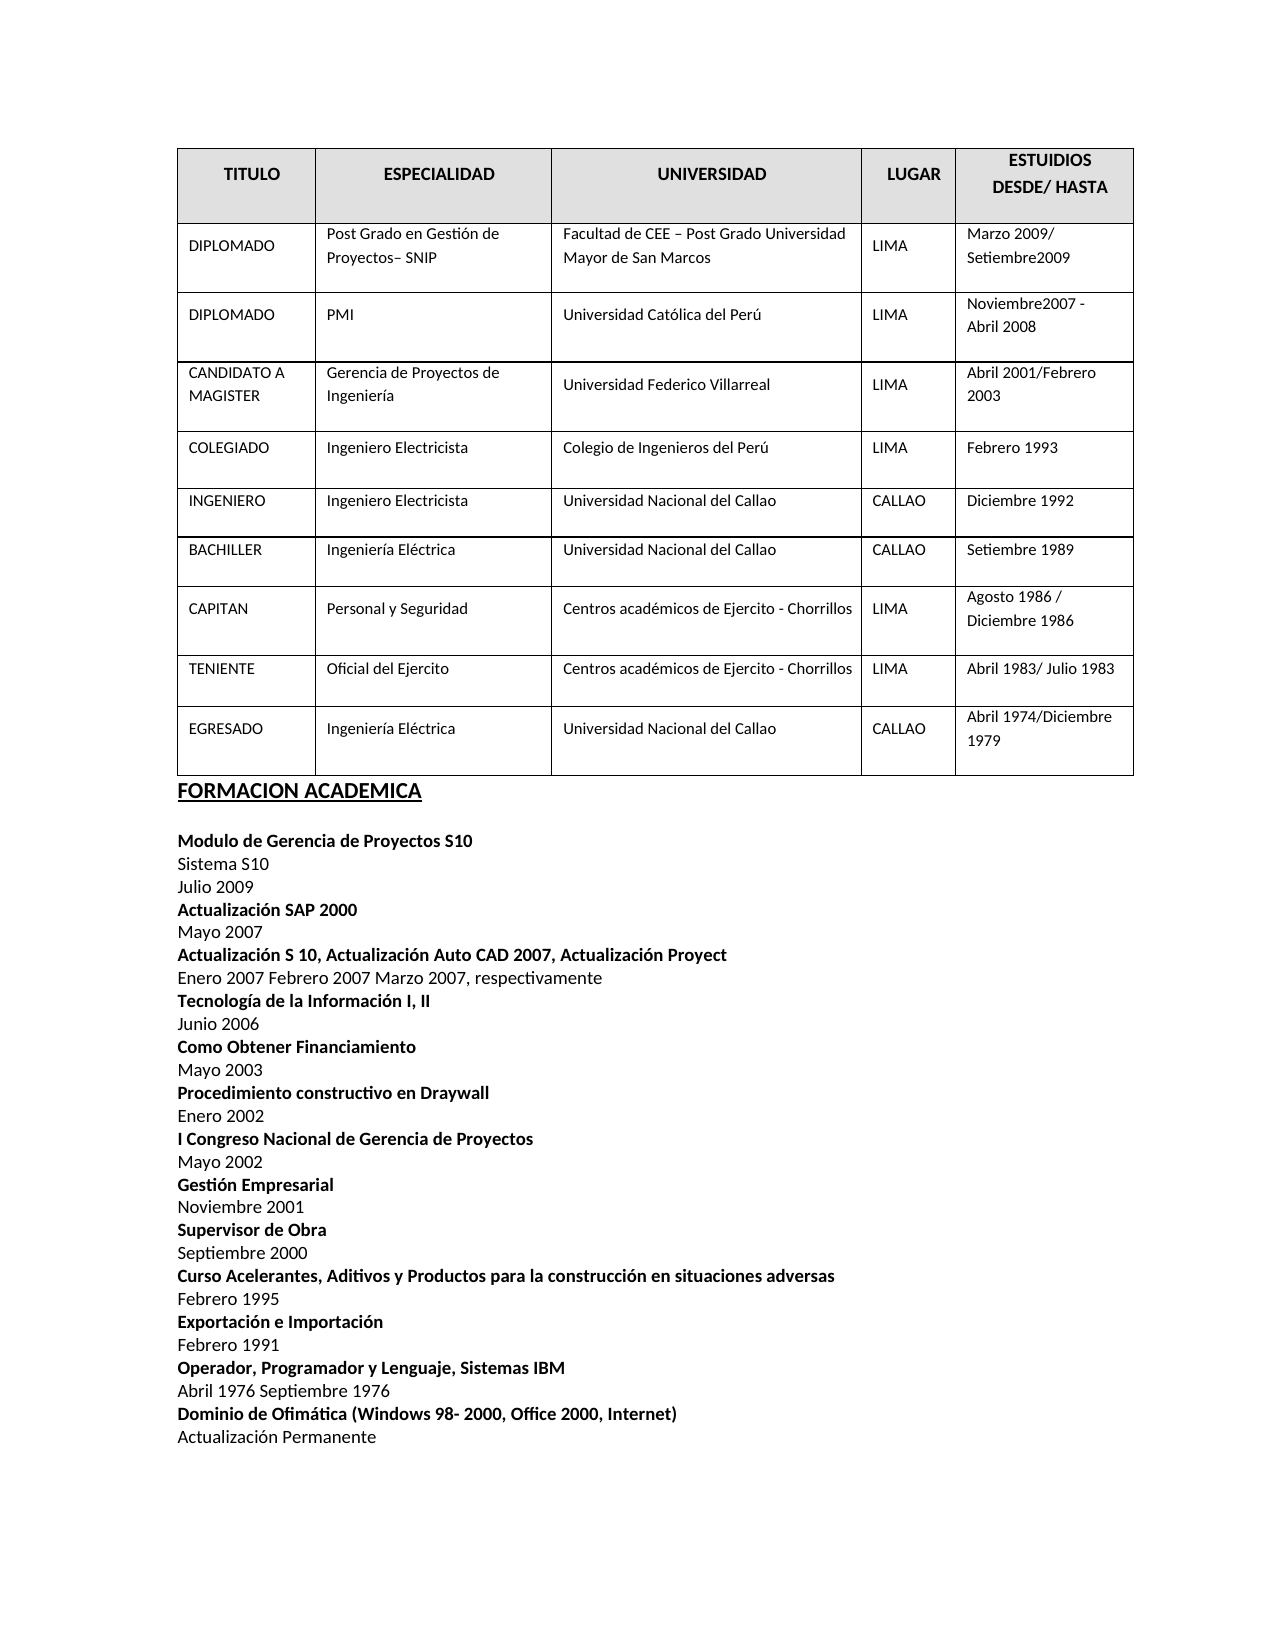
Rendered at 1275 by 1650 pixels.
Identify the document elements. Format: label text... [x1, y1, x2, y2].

table_cell Colegio de Ingenieros del Perú [552, 432, 861, 487]
table_cell Personal y Seguridad [316, 587, 551, 655]
text Actualización SAP 2000 [177, 898, 1018, 921]
text Mayo 2003 [177, 1058, 1018, 1081]
table_cell TENIENTE [178, 656, 315, 706]
table_cell Universidad Católica del Perú [552, 293, 861, 361]
text Supervisor de Obra [177, 1219, 1018, 1242]
table_cell Gerencia de Proyectos de Ingeniería [316, 363, 551, 431]
text Junio 2006 [177, 1012, 1018, 1035]
text Enero 2007 Febrero 2007 Marzo 2007, respectivamente [177, 967, 1101, 989]
table_cell Universidad Nacional del Callao [552, 707, 861, 775]
text Febrero 1995 [177, 1287, 1018, 1310]
text Mayo 2007 [177, 921, 1018, 944]
text Gestión Empresarial [177, 1173, 1093, 1196]
table_cell Ingeniería Eléctrica [316, 707, 551, 775]
table_cell Marzo 2009/ Setiembre2009 [956, 224, 1133, 292]
text Exportación e Importación [177, 1310, 1018, 1333]
text Febrero 1991 [177, 1333, 1018, 1356]
table_cell Ingeniería Eléctrica [316, 538, 551, 586]
table_cell LIMA [862, 587, 955, 655]
table_cell Febrero 1993 [956, 432, 1133, 487]
table_cell Noviembre2007 - Abril 2008 [956, 293, 1133, 361]
table_cell BACHILLER [178, 538, 315, 586]
table_cell Centros académicos de Ejercito - Chorrillos [552, 656, 861, 706]
table_cell LIMA [862, 363, 955, 431]
table_header ESPECIALIDAD [316, 149, 551, 223]
table_cell INGENIERO [178, 489, 315, 536]
table_cell CAPITAN [178, 587, 315, 655]
table_cell LIMA [862, 224, 955, 292]
table_cell LIMA [862, 432, 955, 487]
table_header ESTUIDIOS DESDE/ HASTA [956, 149, 1133, 223]
table_header TITULO [178, 149, 315, 223]
table_cell Setiembre 1989 [956, 538, 1133, 586]
table_cell COLEGIADO [178, 432, 315, 487]
text Abril 1976 Septiembre 1976 [177, 1379, 1018, 1402]
table_cell LIMA [862, 293, 955, 361]
table_cell CALLAO [862, 538, 955, 586]
table_cell Ingeniero Electricista [316, 432, 551, 487]
table_cell Universidad Nacional del Callao [552, 489, 861, 536]
table_cell CANDIDATO A MAGISTER [178, 363, 315, 431]
text Septiembre 2000 [177, 1242, 1018, 1264]
text Procedimiento constructivo en Draywall [177, 1081, 1018, 1104]
table_cell Abril 1983/ Julio 1983 [956, 656, 1133, 706]
text Modulo de Gerencia de Proyectos S10 [177, 829, 1018, 852]
text I Congreso Nacional de Gerencia de Proyectos [177, 1127, 1018, 1150]
text Actualización Permanente [177, 1425, 1018, 1448]
text Como Obtener Financiamiento [177, 1035, 1018, 1058]
table_cell Agosto 1986 / Diciembre 1986 [956, 587, 1133, 655]
table_header LUGAR [862, 149, 955, 223]
table_cell CALLAO [862, 707, 955, 775]
text Noviembre 2001 [177, 1196, 1018, 1219]
text Operador, Programador y Lenguaje, Sistemas IBM [177, 1356, 1018, 1379]
text Julio 2009 [177, 875, 1018, 898]
text Sistema S10 [177, 852, 1018, 875]
text Curso Acelerantes, Aditivos y Productos para la construcción en situaciones adversas [177, 1264, 1112, 1287]
table_cell LIMA [862, 656, 955, 706]
table_cell Post Grado en Gestión de Proyectos– SNIP [316, 224, 551, 292]
text Mayo 2002 [177, 1150, 1018, 1173]
table_cell Oficial del Ejercito [316, 656, 551, 706]
text Tecnología de la Información I, II [177, 989, 1018, 1012]
text Enero 2002 [177, 1104, 1018, 1127]
table_cell DIPLOMADO [178, 293, 315, 361]
table_cell EGRESADO [178, 707, 315, 775]
table_cell Abril 1974/Diciembre 1979 [956, 707, 1133, 775]
table_cell Universidad Federico Villarreal [552, 363, 861, 431]
table_cell Ingeniero Electricista [316, 489, 551, 536]
table_cell Abril 2001/Febrero 2003 [956, 363, 1133, 431]
table_cell Centros académicos de Ejercito - Chorrillos [552, 587, 861, 655]
table_cell CALLAO [862, 489, 955, 536]
table_cell Facultad de CEE – Post Grado Universidad Mayor de San Marcos [552, 224, 861, 292]
table_cell DIPLOMADO [178, 224, 315, 292]
table_header UNIVERSIDAD [552, 149, 861, 223]
subtitle Actualización S 10, Actualización Auto CAD 2007, Actualización Proyect [177, 944, 1139, 967]
table_cell Diciembre 1992 [956, 489, 1133, 536]
table_cell Universidad Nacional del Callao [552, 538, 861, 586]
text FORMACION ACADEMICA [177, 776, 1018, 804]
table_cell PMI [316, 293, 551, 361]
text Dominio de Ofimática (Windows 98- 2000, Office 2000, Internet) [177, 1402, 1018, 1425]
